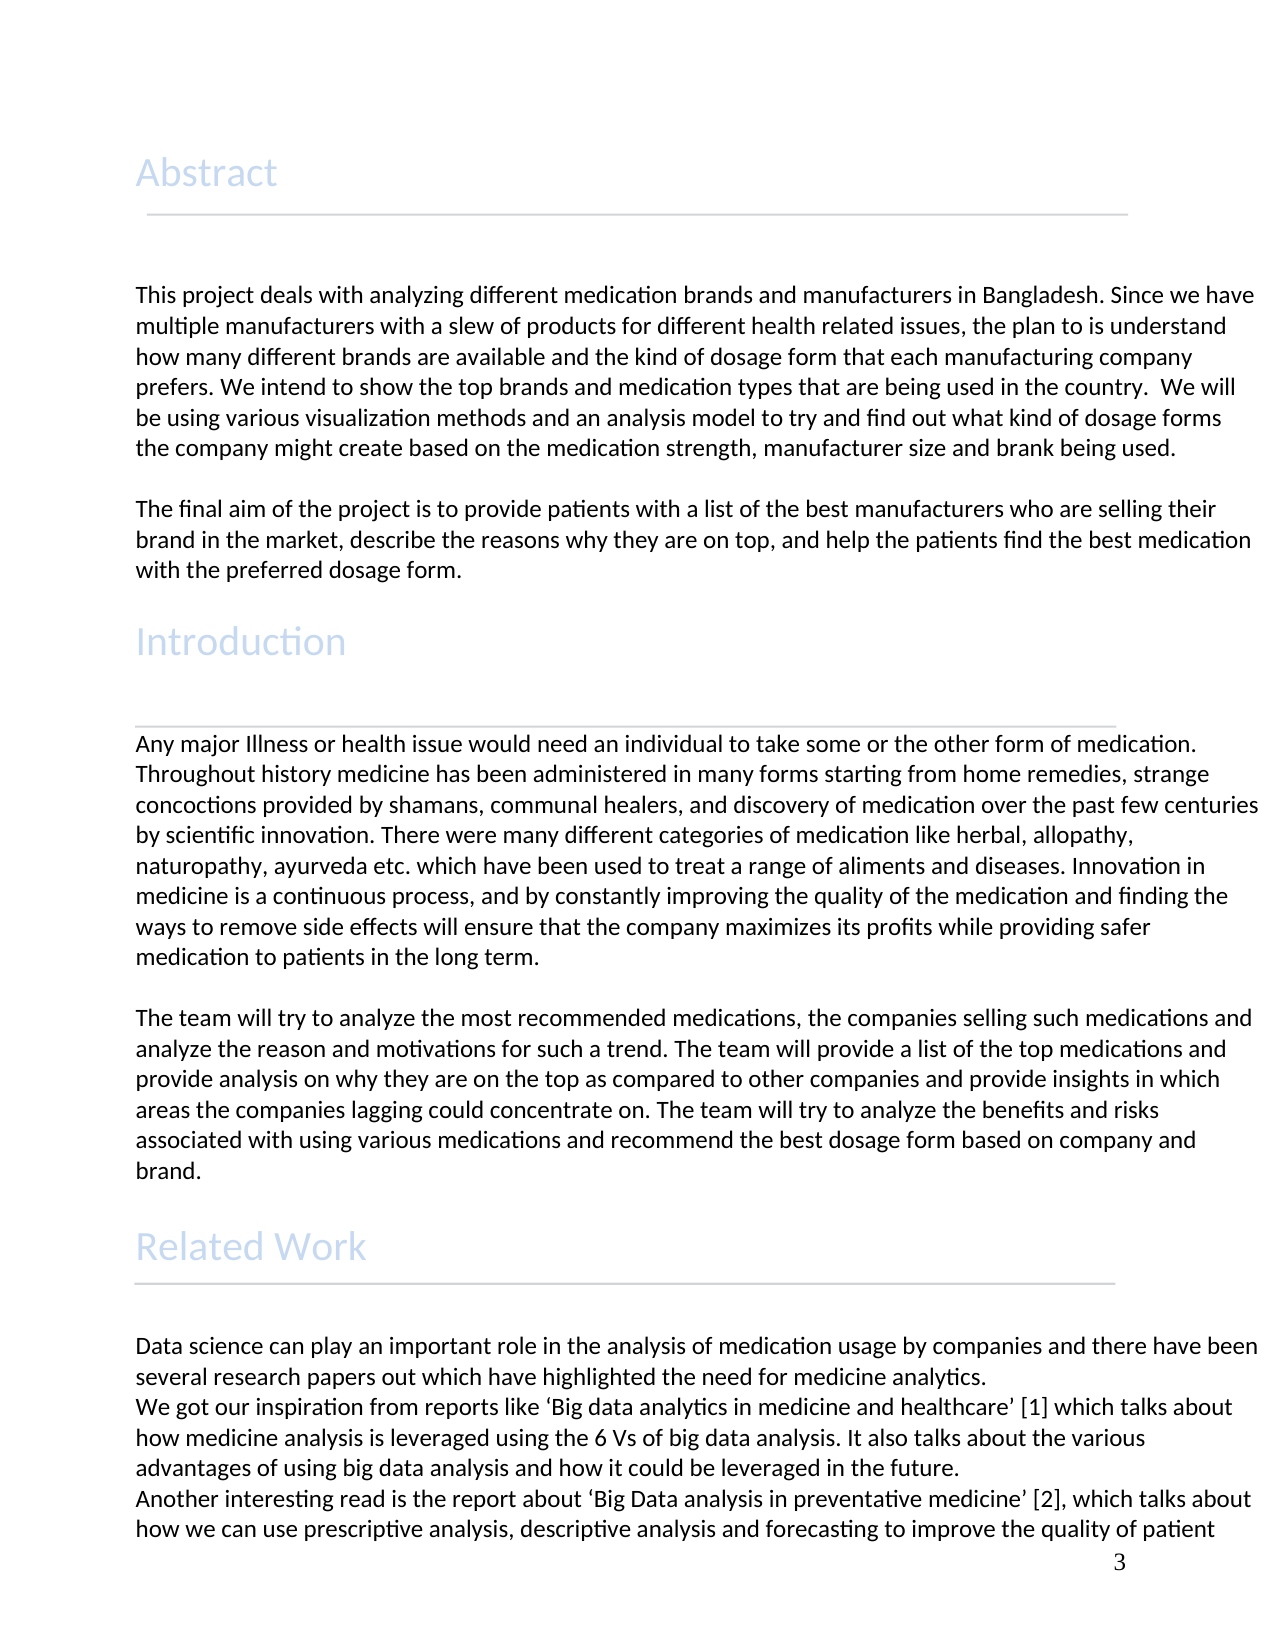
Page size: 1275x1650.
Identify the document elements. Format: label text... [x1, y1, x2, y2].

text Introduction [135, 615, 1260, 666]
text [135, 1483, 1260, 1544]
subtitle Related Work [135, 1220, 1260, 1271]
text We got our inspiration from reports like ‘Big data analytics in medicine and healthcare’ [1] which talks about how medicine analysis is leveraged using the 6 Vs of big data analysis. It also talks about the various advantages of using big data analysis and how it could be leveraged in the future. [135, 1391, 1260, 1483]
subtitle Abstract [135, 146, 1260, 197]
text This project deals with analyzing different medication brands and manufacturers in Bangladesh. Since we have multiple manufacturers with a slew of products for different health related issues, the plan to is understand how many different brands are available and the kind of dosage form that each manufacturing company prefers. We intend to show the top brands and medication types that are being used in the country. We will be using various visualization methods and an analysis model to try and find out what kind of dosage forms the company might create based on the medication strength, manufacturer size and brank being used. [135, 280, 1260, 463]
text The team will try to analyze the most recommended medications, the companies selling such medications and analyze the reason and motivations for such a trend. The team will provide a list of the top medications and provide analysis on why they are on the top as compared to other companies and provide insights in which areas the companies lagging could concentrate on. The team will try to analyze the benefits and risks associated with using various medications and recommend the best dosage form based on company and brand. [135, 1003, 1260, 1186]
text Any major Illness or health issue would need an individual to take some or the other form of medication. Throughout history medicine has been administered in many forms starting from home remedies, strange concoctions provided by shamans, communal healers, and discovery of medication over the past few centuries by scientific innovation. There were many different categories of medication like herbal, allopathy, naturopathy, ayurveda etc. which have been used to treat a range of aliments and diseases. Innovation in medicine is a continuous process, and by constantly improving the quality of the medication and finding the ways to remove side effects will ensure that the company maximizes its profits while providing safer medication to patients in the long term. [135, 697, 1260, 972]
text Data science can play an important role in the analysis of medication usage by companies and there have been several research papers out which have highlighted the need for medicine analytics. [135, 1330, 1260, 1391]
text The final aim of the project is to provide patients with a list of the best manufacturers who are selling their brand in the market, describe the reasons why they are on top, and help the patients find the best medication with the preferred dosage form. [135, 493, 1260, 585]
